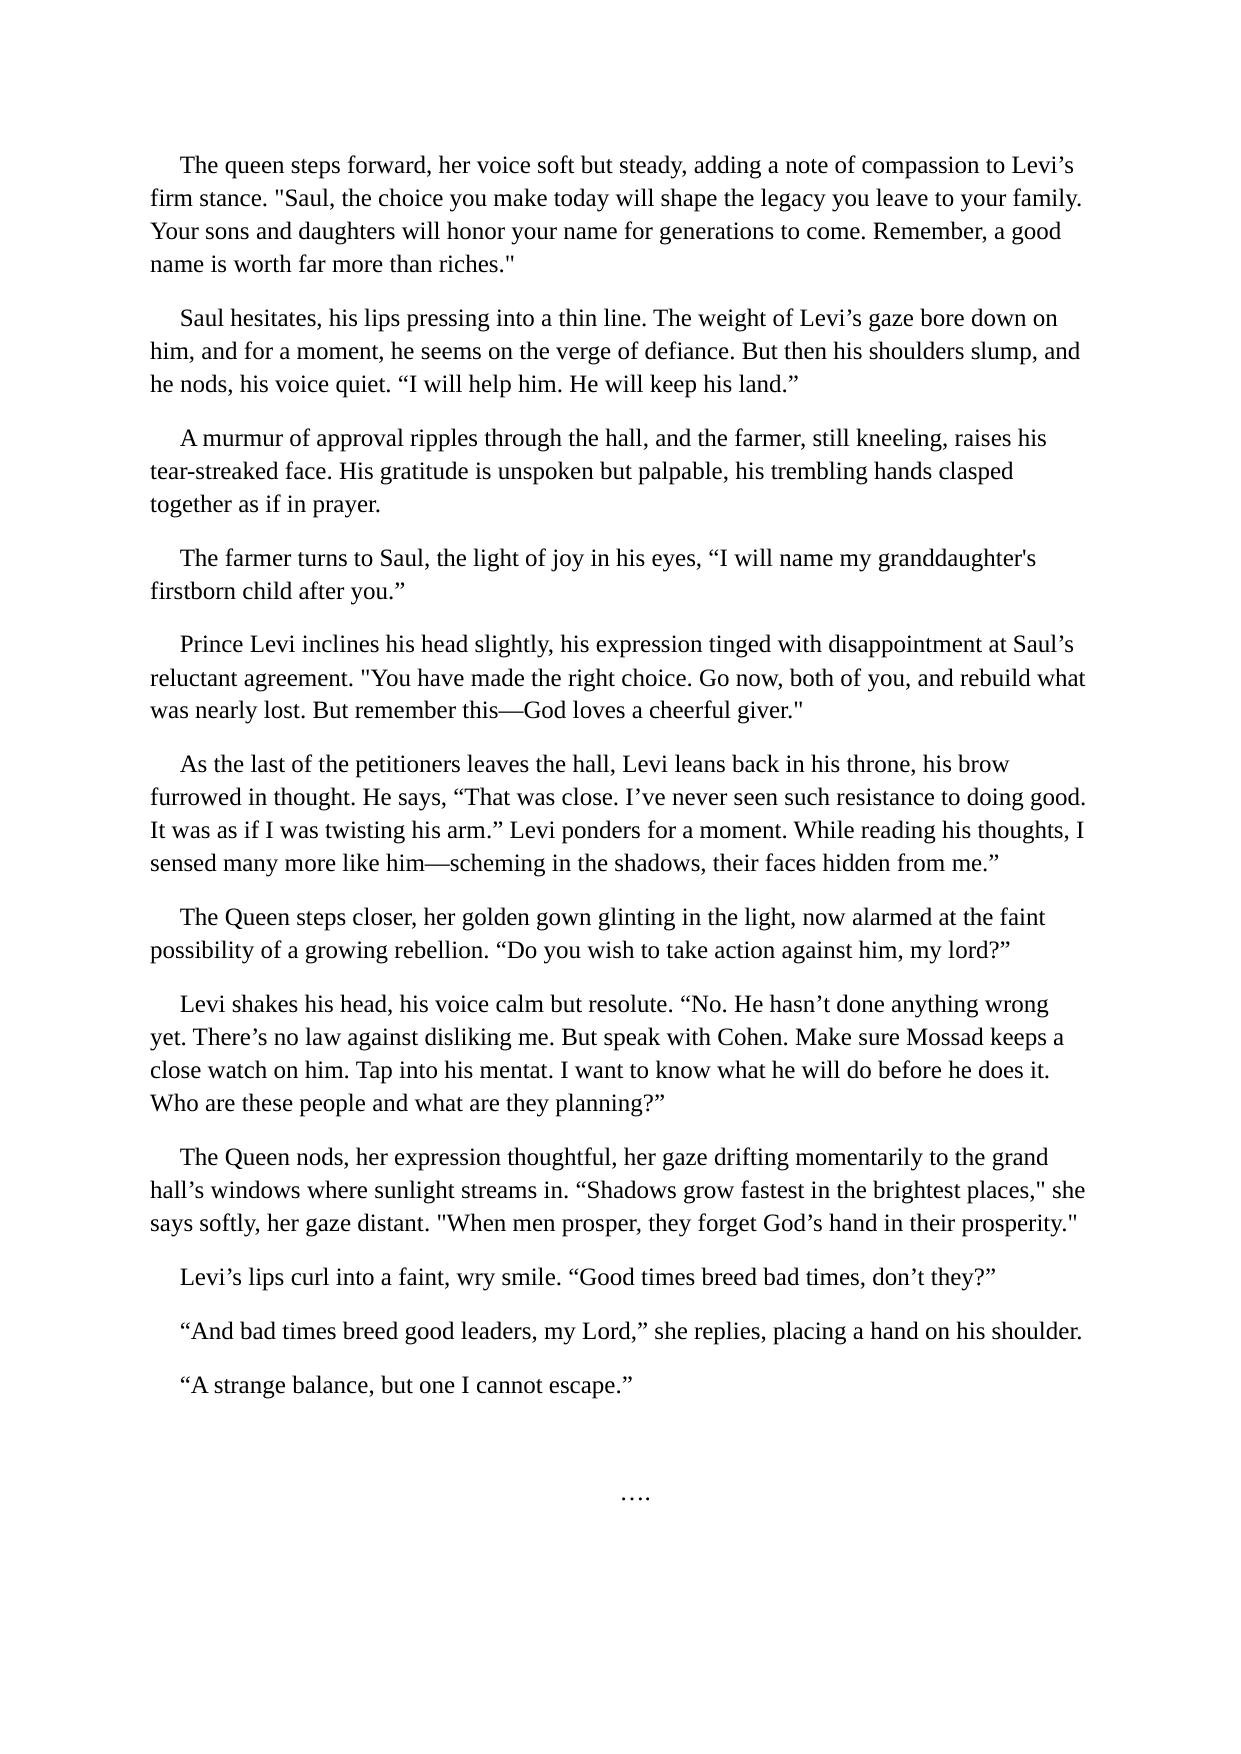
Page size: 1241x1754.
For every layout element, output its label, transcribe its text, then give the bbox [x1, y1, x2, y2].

text …. [150, 1477, 1090, 1506]
text “A strange balance, but one I cannot escape.” [150, 1370, 1090, 1398]
text Levi’s lips curl into a faint, wry smile. “Good times breed bad times, don’t they?” [150, 1262, 1090, 1291]
text The Queen steps closer, her golden gown glinting in the light, now alarmed at the faint possibility of a growing rebellion. “Do you wish to take action against him, my lord?” [150, 902, 1090, 964]
text A murmur of approval ripples through the hall, and the farmer, still kneeling, raises his tear-streaked face. His gratitude is unspoken but palpable, his trembling hands clasped together as if in prayer. [150, 423, 1090, 518]
text Levi shakes his head, his voice calm but resolute. “No. He hasn’t done anything wrong yet. There’s no law against disliking me. But speak with Cohen. Make sure Mossad keeps a close watch on him. Tap into his mentat. I want to know what he will do before he does it. Who are these people and what are they planning?” [150, 989, 1090, 1117]
text As the last of the petitioners leaves the hall, Levi leans back in his throne, his brow furrowed in thought. He says, “That was close. I’ve never seen such resistance to doing good. It was as if I was twisting his arm.” Levi ponders for a moment. While reading his thoughts, I sensed many more like him—scheming in the shadows, their faces hidden from me.” [150, 749, 1090, 877]
text The queen steps forward, her voice soft but steady, adding a note of compassion to Levi’s firm stance. "Saul, the choice you make today will shape the legacy you leave to your family. Your sons and daughters will honor your name for generations to come. Remember, a good name is worth far more than riches." [150, 150, 1090, 278]
text Prince Levi inclines his head slightly, his expression tinged with disappointment at Saul’s reluctant agreement. "You have made the right choice. Go now, both of you, and rebuild what was nearly lost. But remember this—God loves a cheerful giver." [150, 629, 1090, 724]
text The Queen nods, her expression thoughtful, her gaze drifting momentarily to the grand hall’s windows where sunlight streams in. “Shadows grow fastest in the brightest places," she says softly, her gaze distant. "When men prosper, they forget God’s hand in their prosperity." [150, 1142, 1090, 1237]
text Saul hesitates, his lips pressing into a thin line. The weight of Levi’s gaze bore down on him, and for a moment, he seems on the verge of defiance. But then his shoulders slump, and he nods, his voice quiet. “I will help him. He will keep his land.” [150, 303, 1090, 398]
text The farmer turns to Saul, the light of joy in his eyes, “I will name my granddaughter's firstborn child after you.” [150, 543, 1090, 604]
text “And bad times breed good leaders, my Lord,” she replies, placing a hand on his shoulder. [150, 1316, 1090, 1345]
